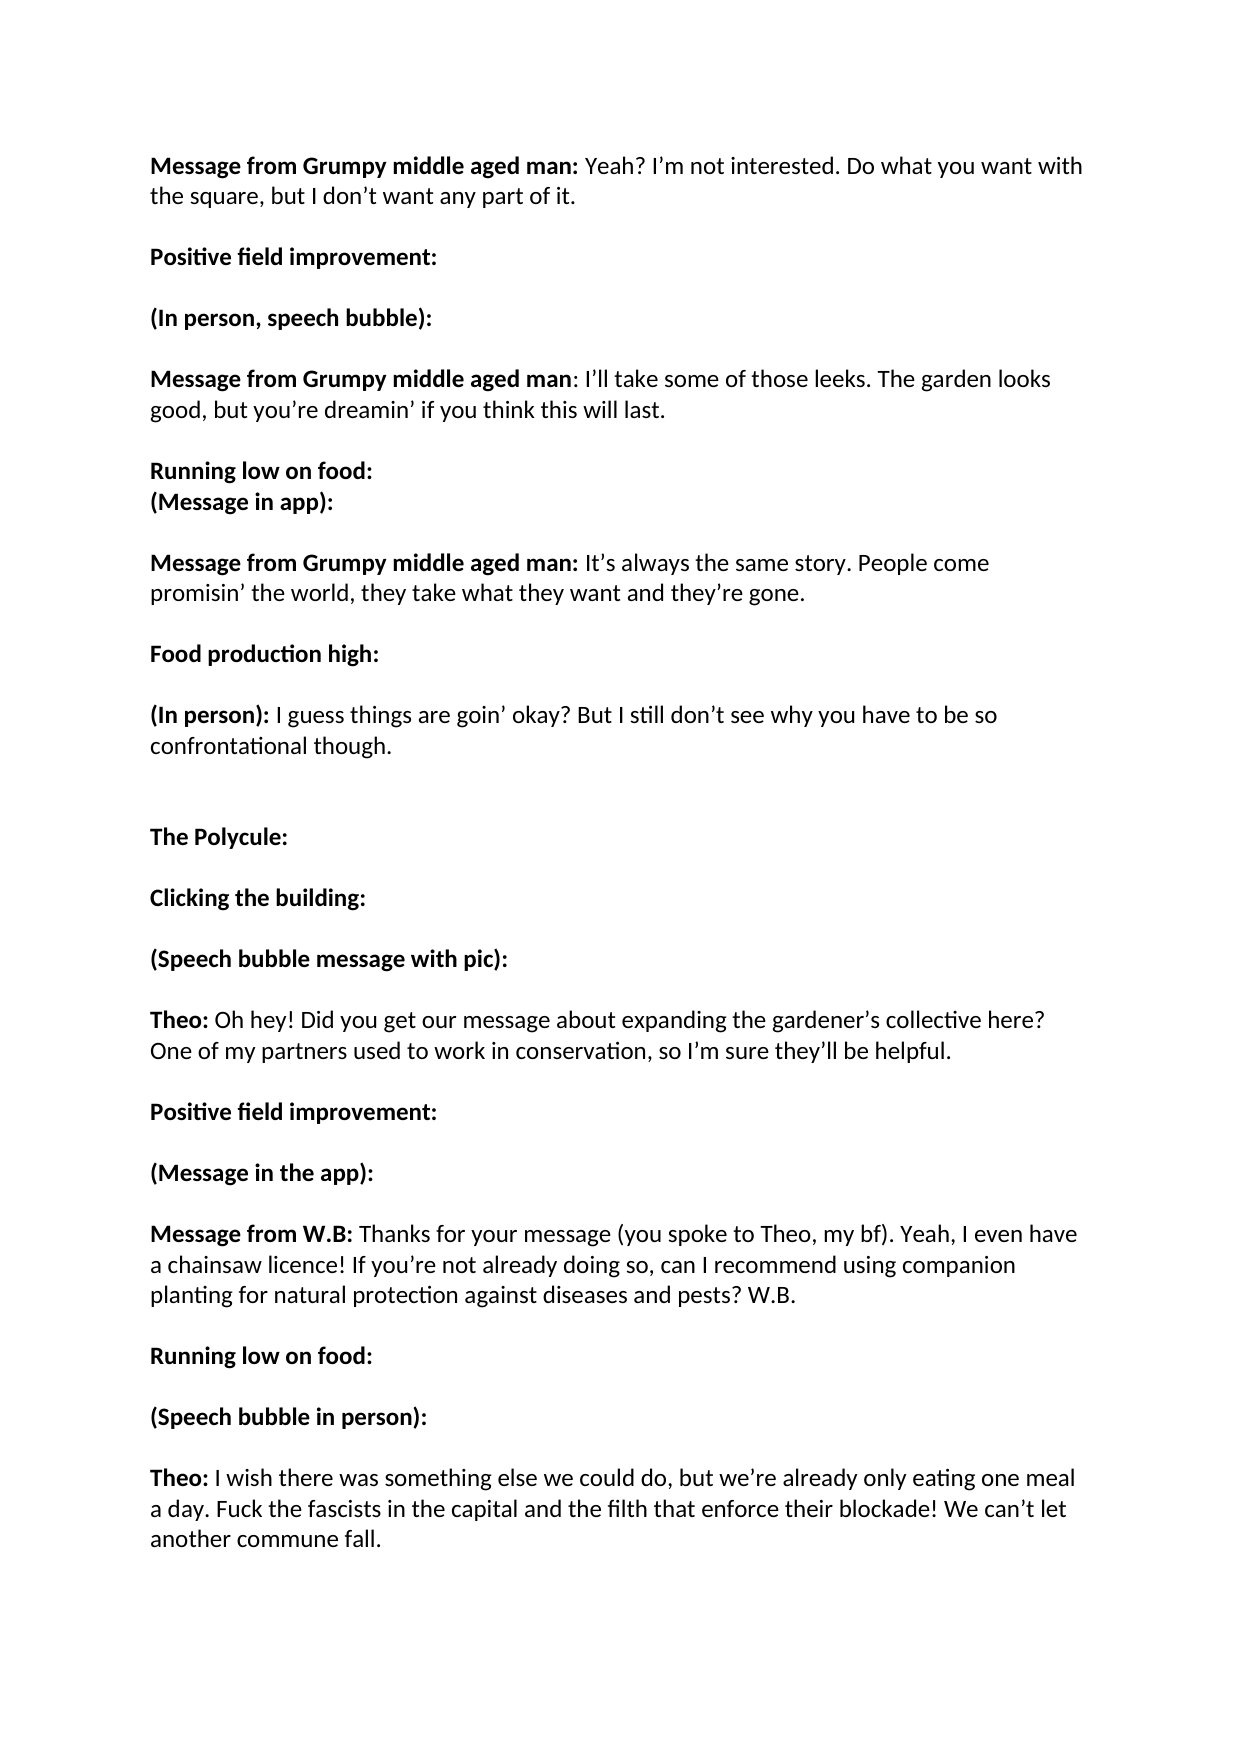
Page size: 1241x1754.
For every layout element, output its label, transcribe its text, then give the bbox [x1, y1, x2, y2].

text Message from W.B: Thanks for your message (you spoke to Theo, my bf). Yeah, I even have a chainsaw licence! If you’re not already doing so, can I recommend using companion planting for natural protection against diseases and pests? W.B. [150, 1218, 1090, 1310]
text (Message in app): [150, 486, 1090, 516]
text (Message in the app): [150, 1157, 1090, 1188]
text Food production high: [150, 638, 1090, 669]
text Positive field improvement: [150, 242, 1090, 272]
text (Speech bubble in person): [150, 1401, 1090, 1432]
text Theo: I wish there was something else we could do, but we’re already only eating one meal a day. Fuck the fascists in the capital and the filth that enforce their blockade! We can’t let another commune fall. [150, 1462, 1090, 1554]
text Running low on food: [150, 1340, 1090, 1371]
text (In person): I guess things are goin’ okay? But I still don’t see why you have to be so confrontational though. [150, 699, 1090, 760]
text The Polycule: [150, 821, 1090, 852]
text Positive field improvement: [150, 1096, 1090, 1127]
text Message from Grumpy middle aged man: Yeah? I’m not interested. Do what you want with the square, but I don’t want any part of it. [150, 150, 1090, 211]
text Message from Grumpy middle aged man: I’ll take some of those leeks. The garden looks good, but you’re dreamin’ if you think this will last. [150, 364, 1090, 425]
text Theo: Oh hey! Did you get our message about expanding the gardener’s collective here? One of my partners used to work in conservation, so I’m sure they’ll be helpful. [150, 1004, 1090, 1066]
text Message from Grumpy middle aged man: It’s always the same story. People come promisin’ the world, they take what they want and they’re gone. [150, 547, 1090, 608]
text Clicking the building: [150, 882, 1090, 913]
text Running low on food: [150, 455, 1090, 486]
text (Speech bubble message with pic): [150, 943, 1090, 974]
text (In person, speech bubble): [150, 303, 1090, 333]
